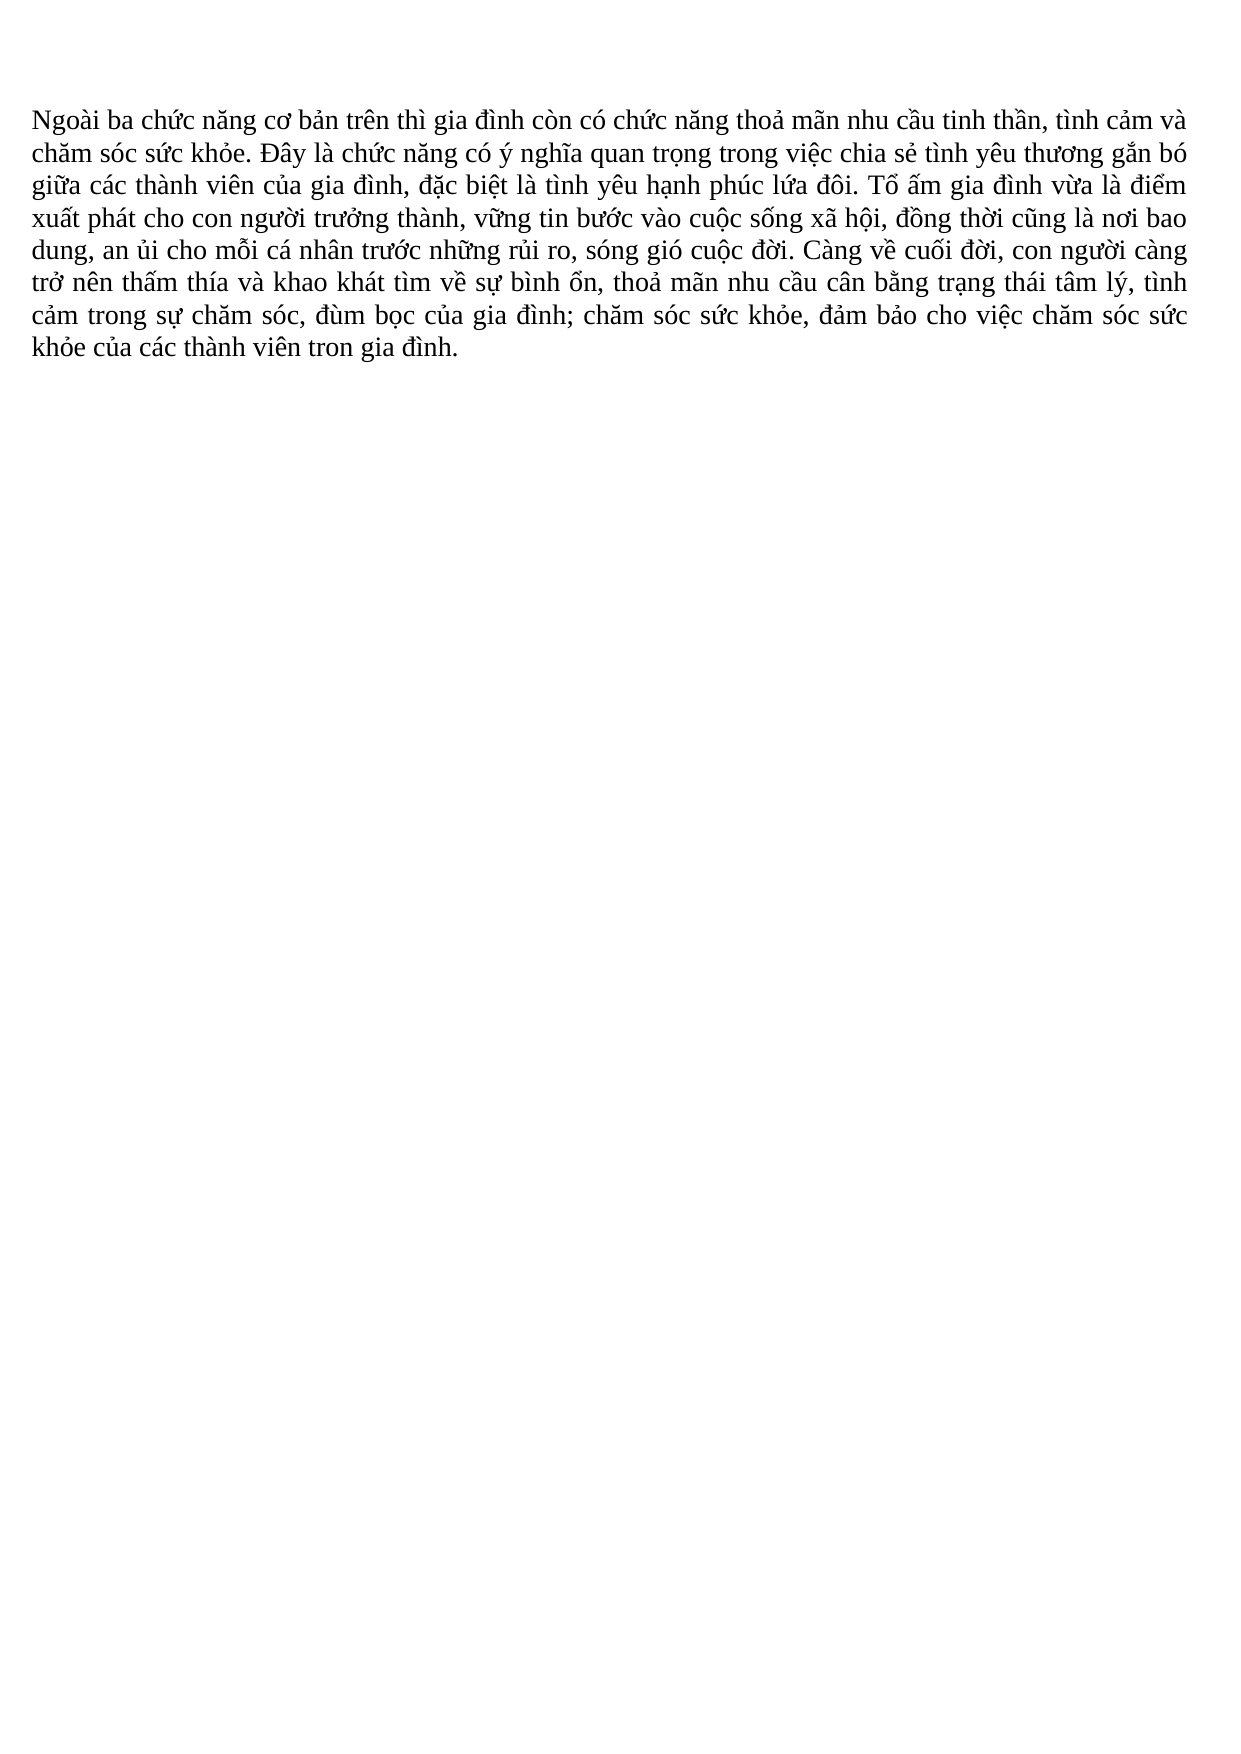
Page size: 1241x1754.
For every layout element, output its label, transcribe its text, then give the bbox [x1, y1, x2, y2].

text Ngoài ba chức năng cơ bản trên thì gia đình còn có chức năng thoả mãn nhu cầu tinh thần, tình cảm và chăm sóc sức khỏe. Đây là chức năng có ý nghĩa quan trọng trong việc chia sẻ tình yêu thương gắn bó giữa các thành viên của gia đình, đặc biệt là tình yêu hạnh phúc lứa đôi. Tổ ấm gia đình vừa là điểm xuất phát cho con người trưởng thành, vững tin bước vào cuộc sống xã hội, đồng thời cũng là nơi bao dung, an ủi cho mỗi cá nhân trước những rủi ro, sóng gió cuộc đời. Càng về cuối đời, con người càng trở nên thấm thía và khao khát tìm về sự bình ổn, thoả mãn nhu cầu cân bằng trạng thái tâm lý, tình cảm trong sự chăm sóc, đùm bọc của gia đình; chăm sóc sức khỏe, đảm bảo cho việc chăm sóc sức khỏe của các thành viên tron gia đình. [31, 103, 1190, 363]
